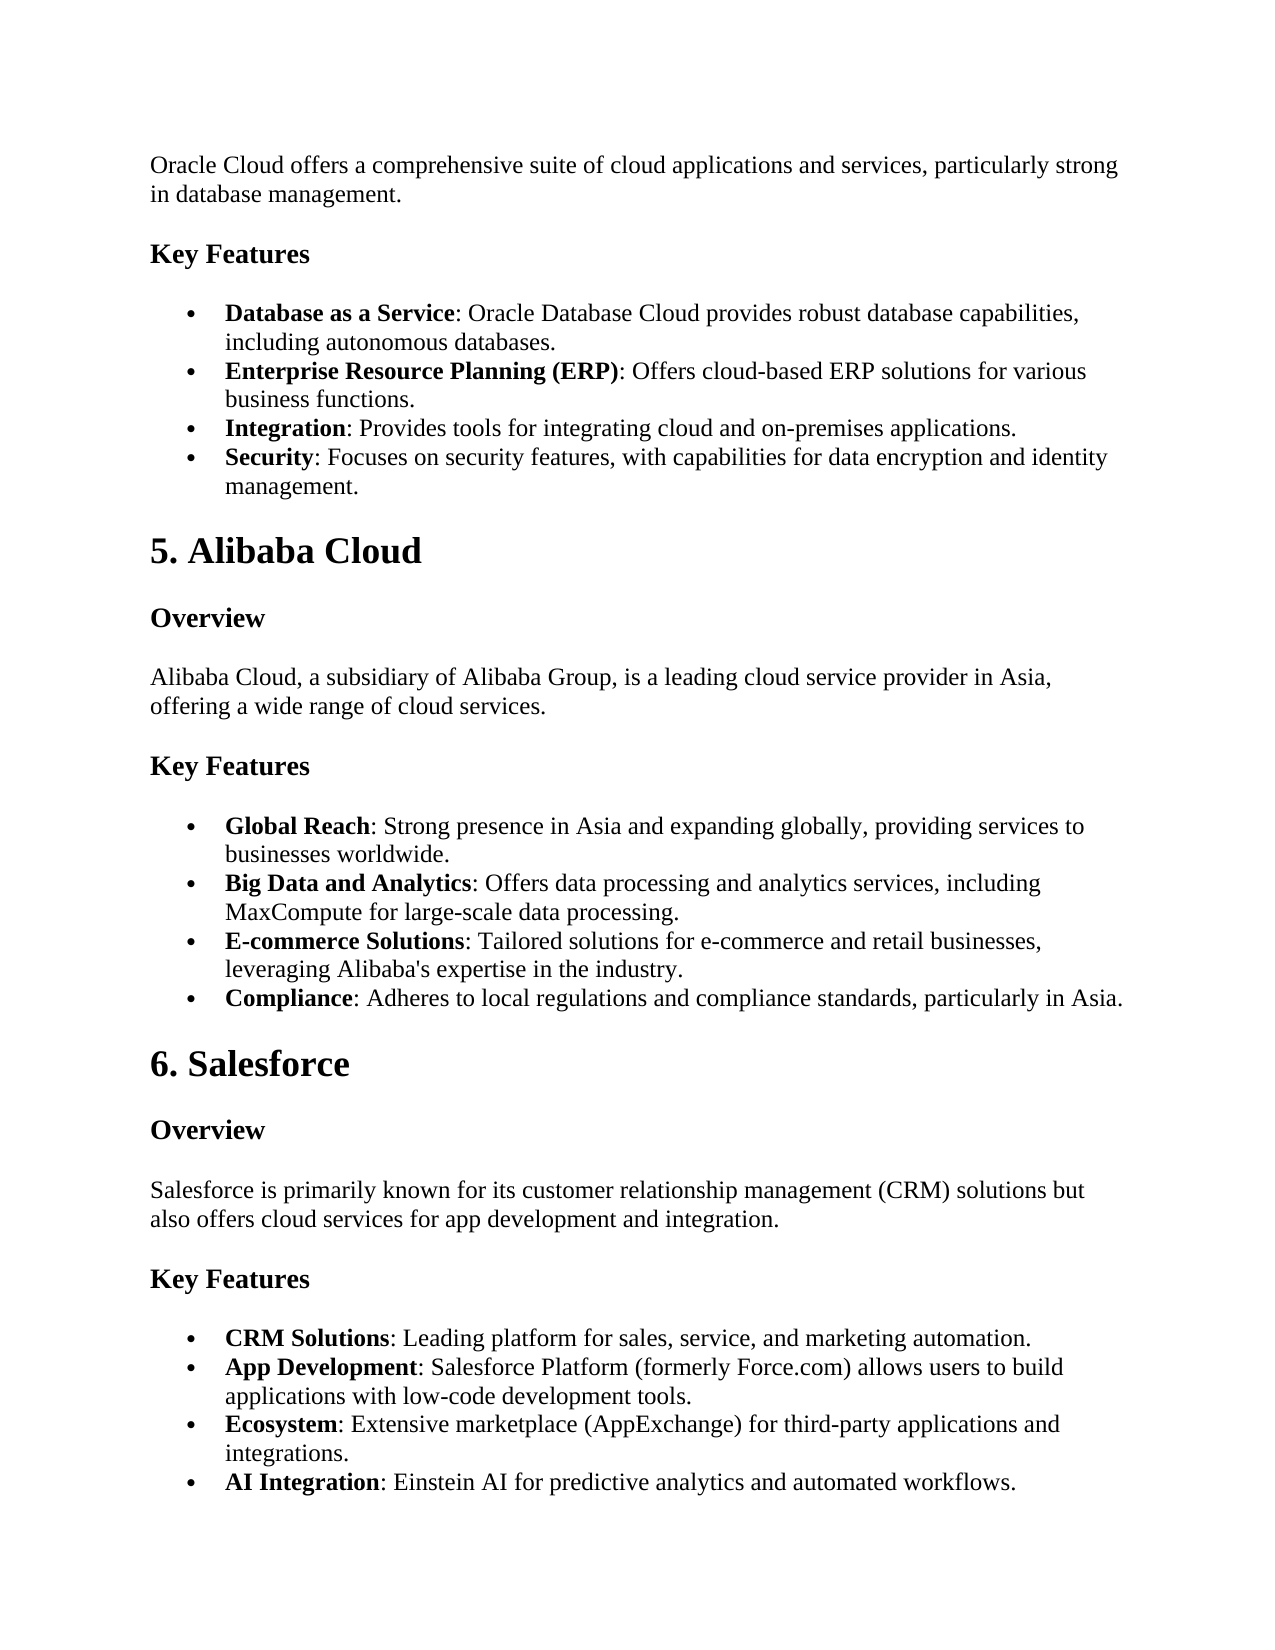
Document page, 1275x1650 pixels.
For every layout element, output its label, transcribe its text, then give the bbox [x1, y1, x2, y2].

text 5. Alibaba Cloud [150, 529, 1125, 572]
text Overview [150, 1113, 1125, 1146]
list App Development: Salesforce Platform (formerly Force.com) allows users to build applications with low-code development tools. [187, 1352, 1125, 1409]
list Integration: Provides tools for integrating cloud and on-premises applications. [187, 413, 1125, 442]
text Key Features [150, 749, 1125, 782]
text Salesforce is primarily known for its customer relationship management (CRM) solutions but also offers cloud services for app development and integration. [150, 1175, 1125, 1232]
list Security: Focuses on security features, with capabilities for data encryption and identity management. [187, 442, 1125, 499]
list E-commerce Solutions: Tailored solutions for e-commerce and retail businesses, leveraging Alibaba's expertise in the industry. [187, 926, 1125, 983]
text Alibaba Cloud, a subsidiary of Alibaba Group, is a leading cloud service provider in Asia, offering a wide range of cloud services. [150, 662, 1125, 720]
list Big Data and Analytics: Offers data processing and analytics services, including MaxCompute for large-scale data processing. [187, 868, 1125, 926]
text 6. Salesforce [150, 1041, 1125, 1084]
list Enterprise Resource Planning (ERP): Offers cloud-based ERP solutions for various business functions. [187, 356, 1125, 413]
text Overview [150, 601, 1125, 633]
list AI Integration: Einstein AI for predictive analytics and automated workflows. [187, 1467, 1125, 1496]
text Key Features [150, 1262, 1125, 1294]
list Database as a Service: Oracle Database Cloud provides robust database capabilities, including autonomous databases. [187, 298, 1125, 356]
list Global Reach: Strong presence in Asia and expanding globally, providing services to businesses worldwide. [187, 811, 1125, 868]
list Ecosystem: Extensive marketplace (AppExchange) for third-party applications and integrations. [187, 1409, 1125, 1467]
list CRM Solutions: Leading platform for sales, service, and marketing automation. [187, 1323, 1125, 1352]
list Compliance: Adheres to local regulations and compliance standards, particularly in Asia. [187, 983, 1125, 1012]
text Oracle Cloud offers a comprehensive suite of cloud applications and services, particularly strong in database management. [150, 150, 1125, 207]
text Key Features [150, 237, 1125, 269]
